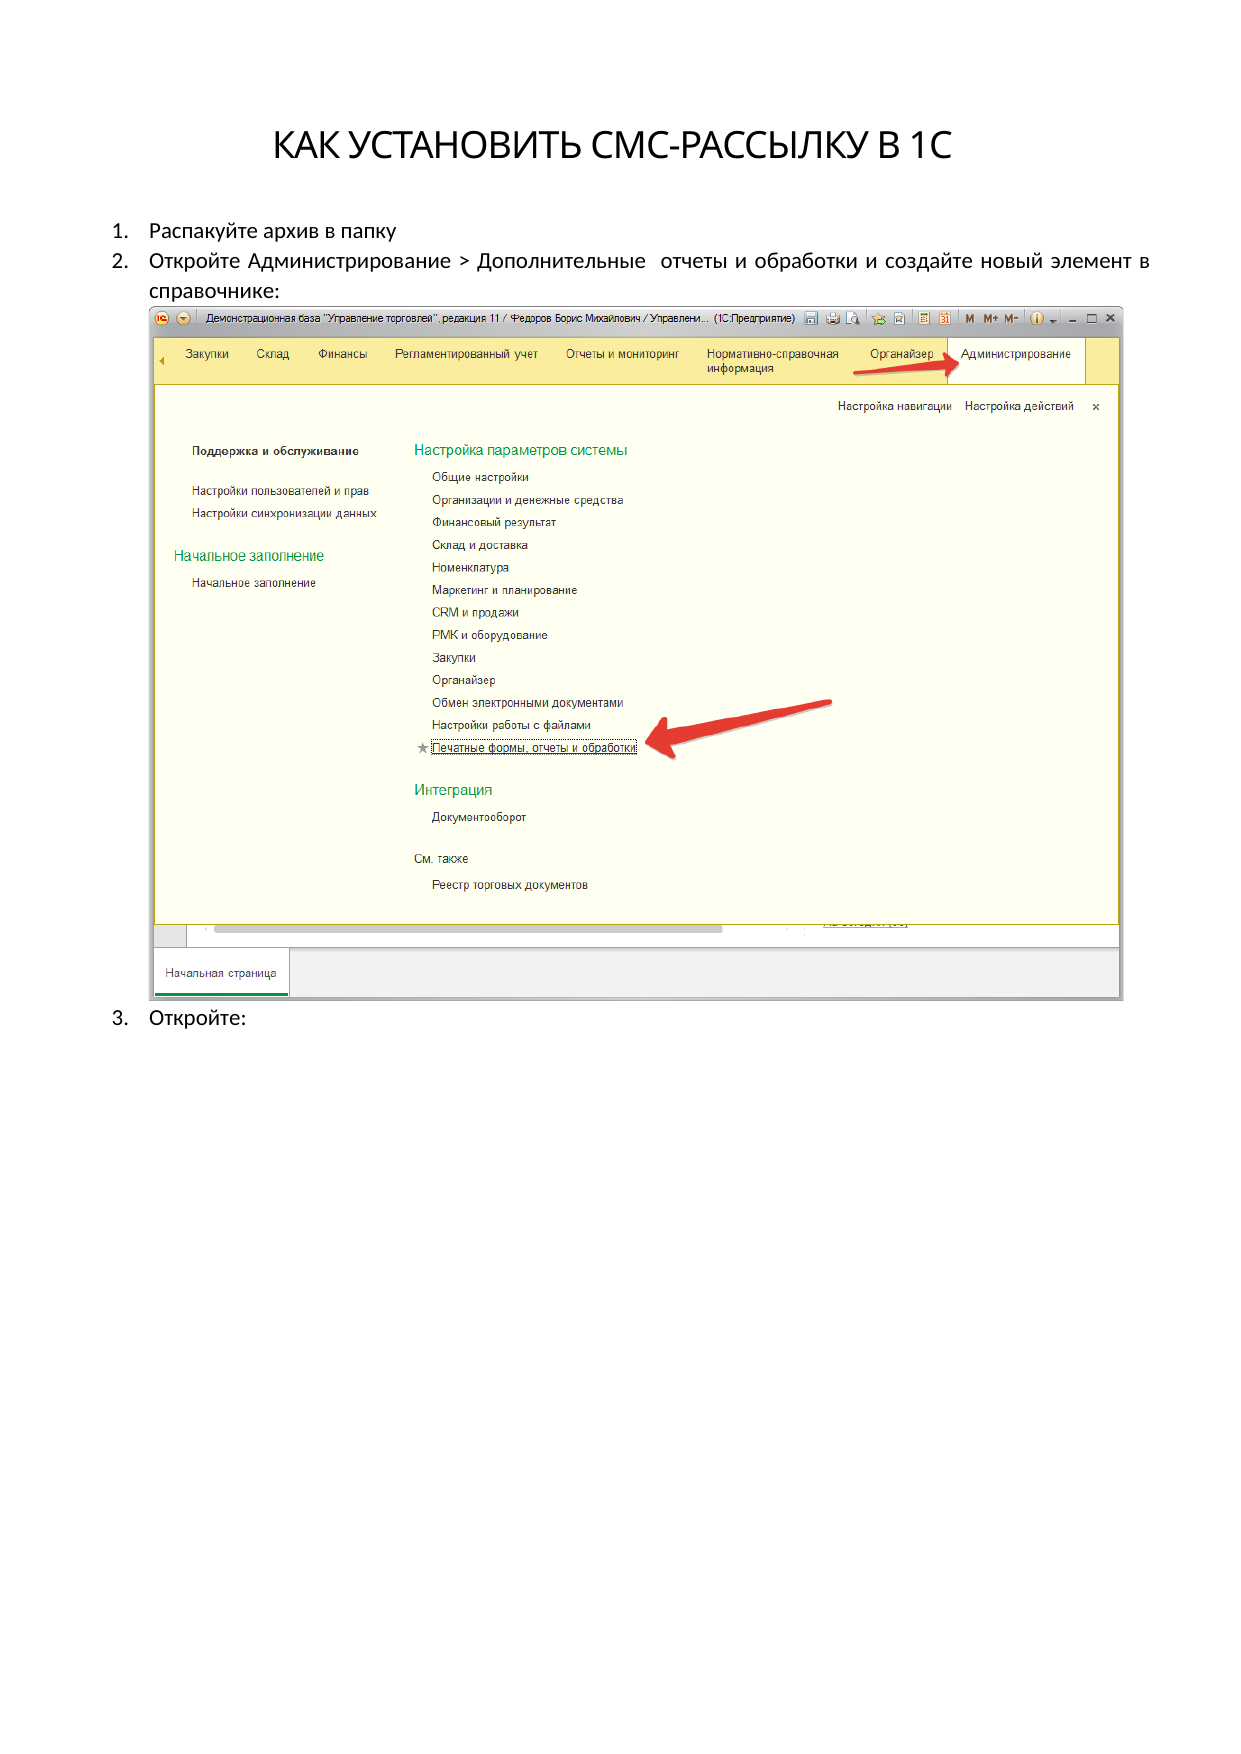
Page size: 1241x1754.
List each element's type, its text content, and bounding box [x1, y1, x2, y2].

list Откройте: [111, 1003, 1152, 1031]
list Распакуйте архив в папку [111, 216, 1152, 244]
picture [148, 306, 1124, 1001]
title КАК УСТАНОВИТЬ СМС-РАССЫЛКУ В 1С [74, 118, 1152, 169]
